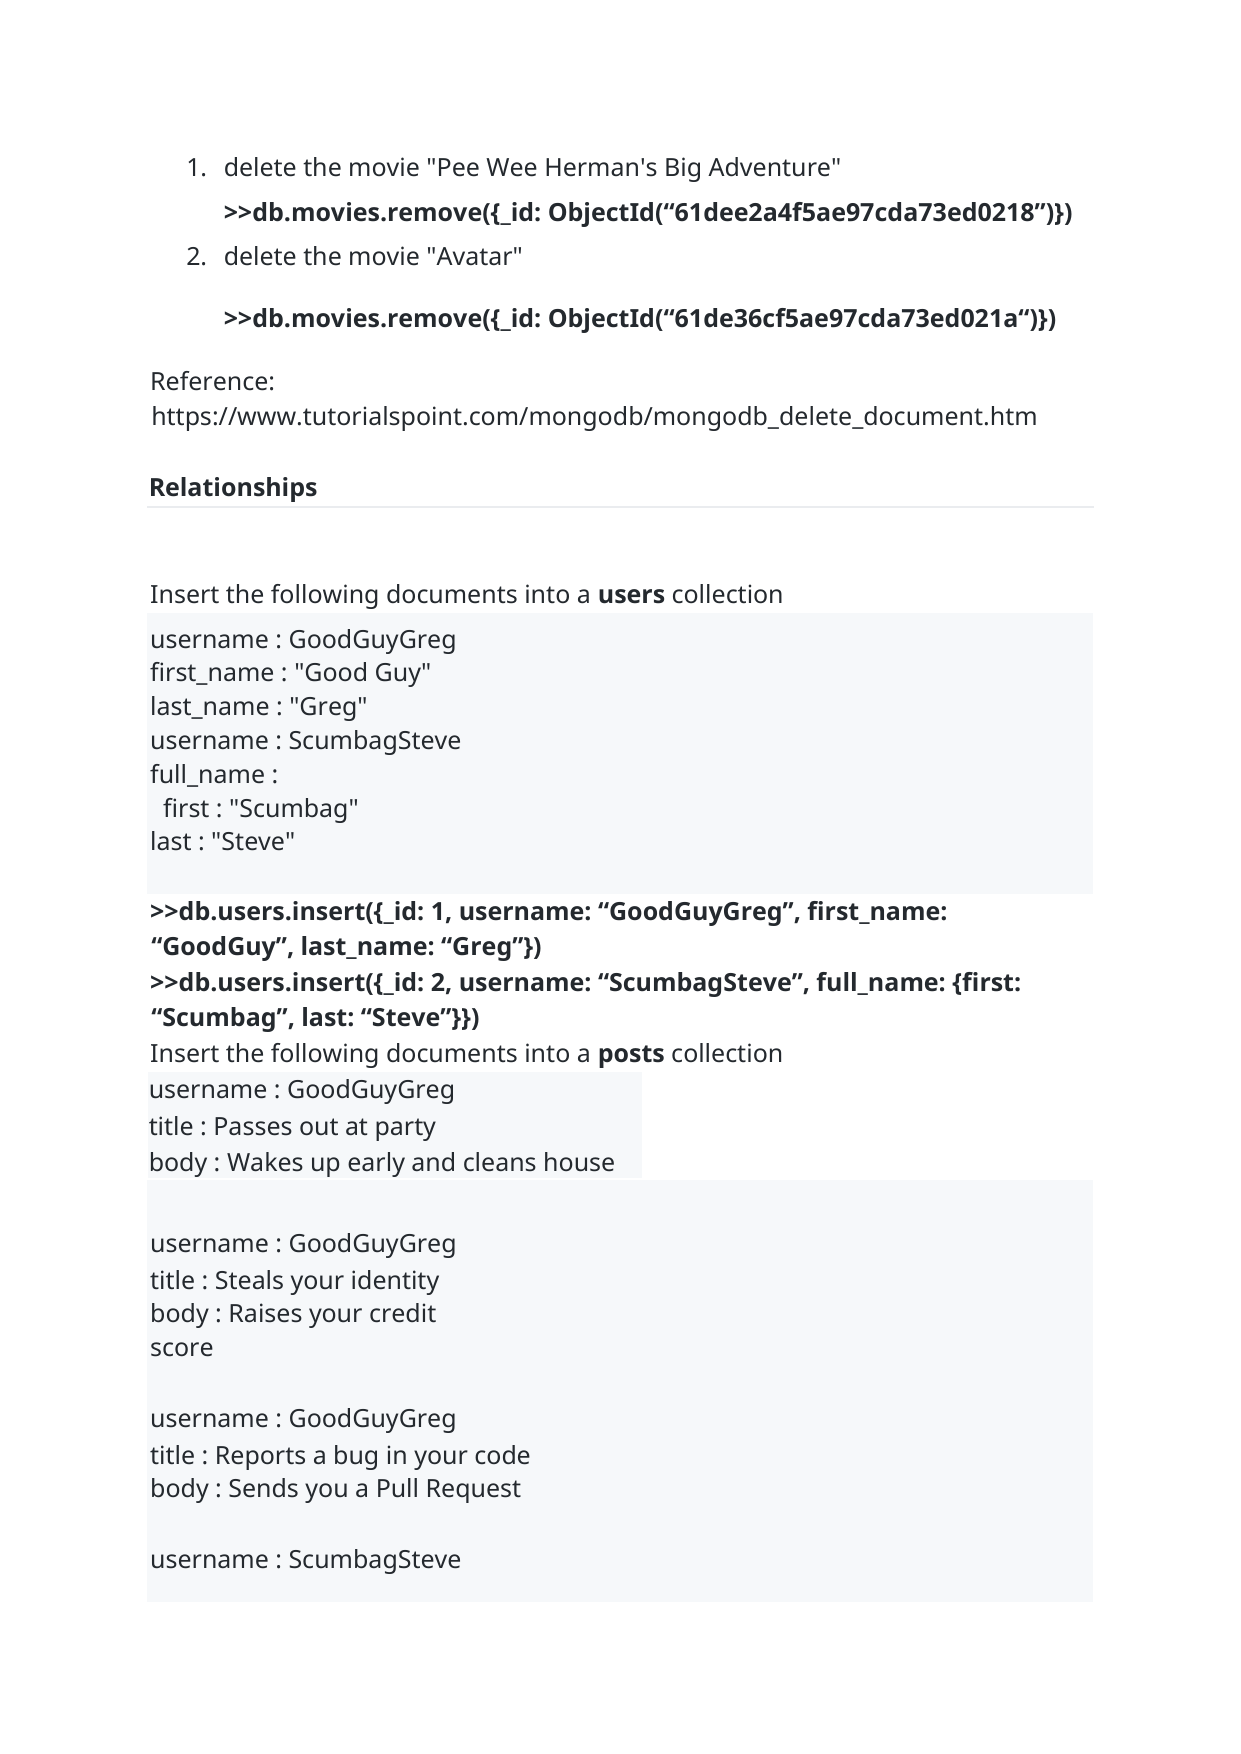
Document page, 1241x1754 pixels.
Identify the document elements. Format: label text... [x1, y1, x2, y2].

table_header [147, 1180, 1093, 1602]
text >>db.movies.remove({_id: ObjectId(“61dee2a4f5ae97cda73ed0218”)}) [223, 194, 1089, 228]
text Reference: https://www.tutorialspoint.com/mongodb/mongodb_delete_document.htm [150, 363, 1089, 432]
text >>db.users.insert({_id: 1, username: “GoodGuyGreg”, first_name: “GoodGuy”, last_name: “Greg”}) [150, 894, 1089, 963]
text >>db.users.insert({_id: 2, username: “ScumbagSteve”, full_name: {first: “Scumbag”, last: “Steve”}}) [150, 965, 1089, 1034]
list delete the movie "Avatar" [186, 238, 1089, 272]
subtitle Relationships [148, 469, 1089, 503]
text Insert the following documents into a posts collection [150, 1036, 1089, 1070]
text >>db.movies.remove({_id: ObjectId(“61de36cf5ae97cda73ed021a“)}) [223, 301, 1089, 335]
text body : Wakes up early and cleans house [148, 1144, 642, 1178]
table_header username : GoodGuyGreg first_name : "Good Guy" last_name : "Greg" username : ScumbagSteve full_name : first : "Scumbag" last : "Steve" [147, 613, 1093, 894]
text title : Passes out at party [148, 1108, 642, 1142]
text Insert the following documents into a users collection [150, 577, 1089, 611]
text username : GoodGuyGreg [148, 1072, 642, 1106]
list delete the movie "Pee Wee Herman's Big Adventure" [186, 150, 1089, 184]
